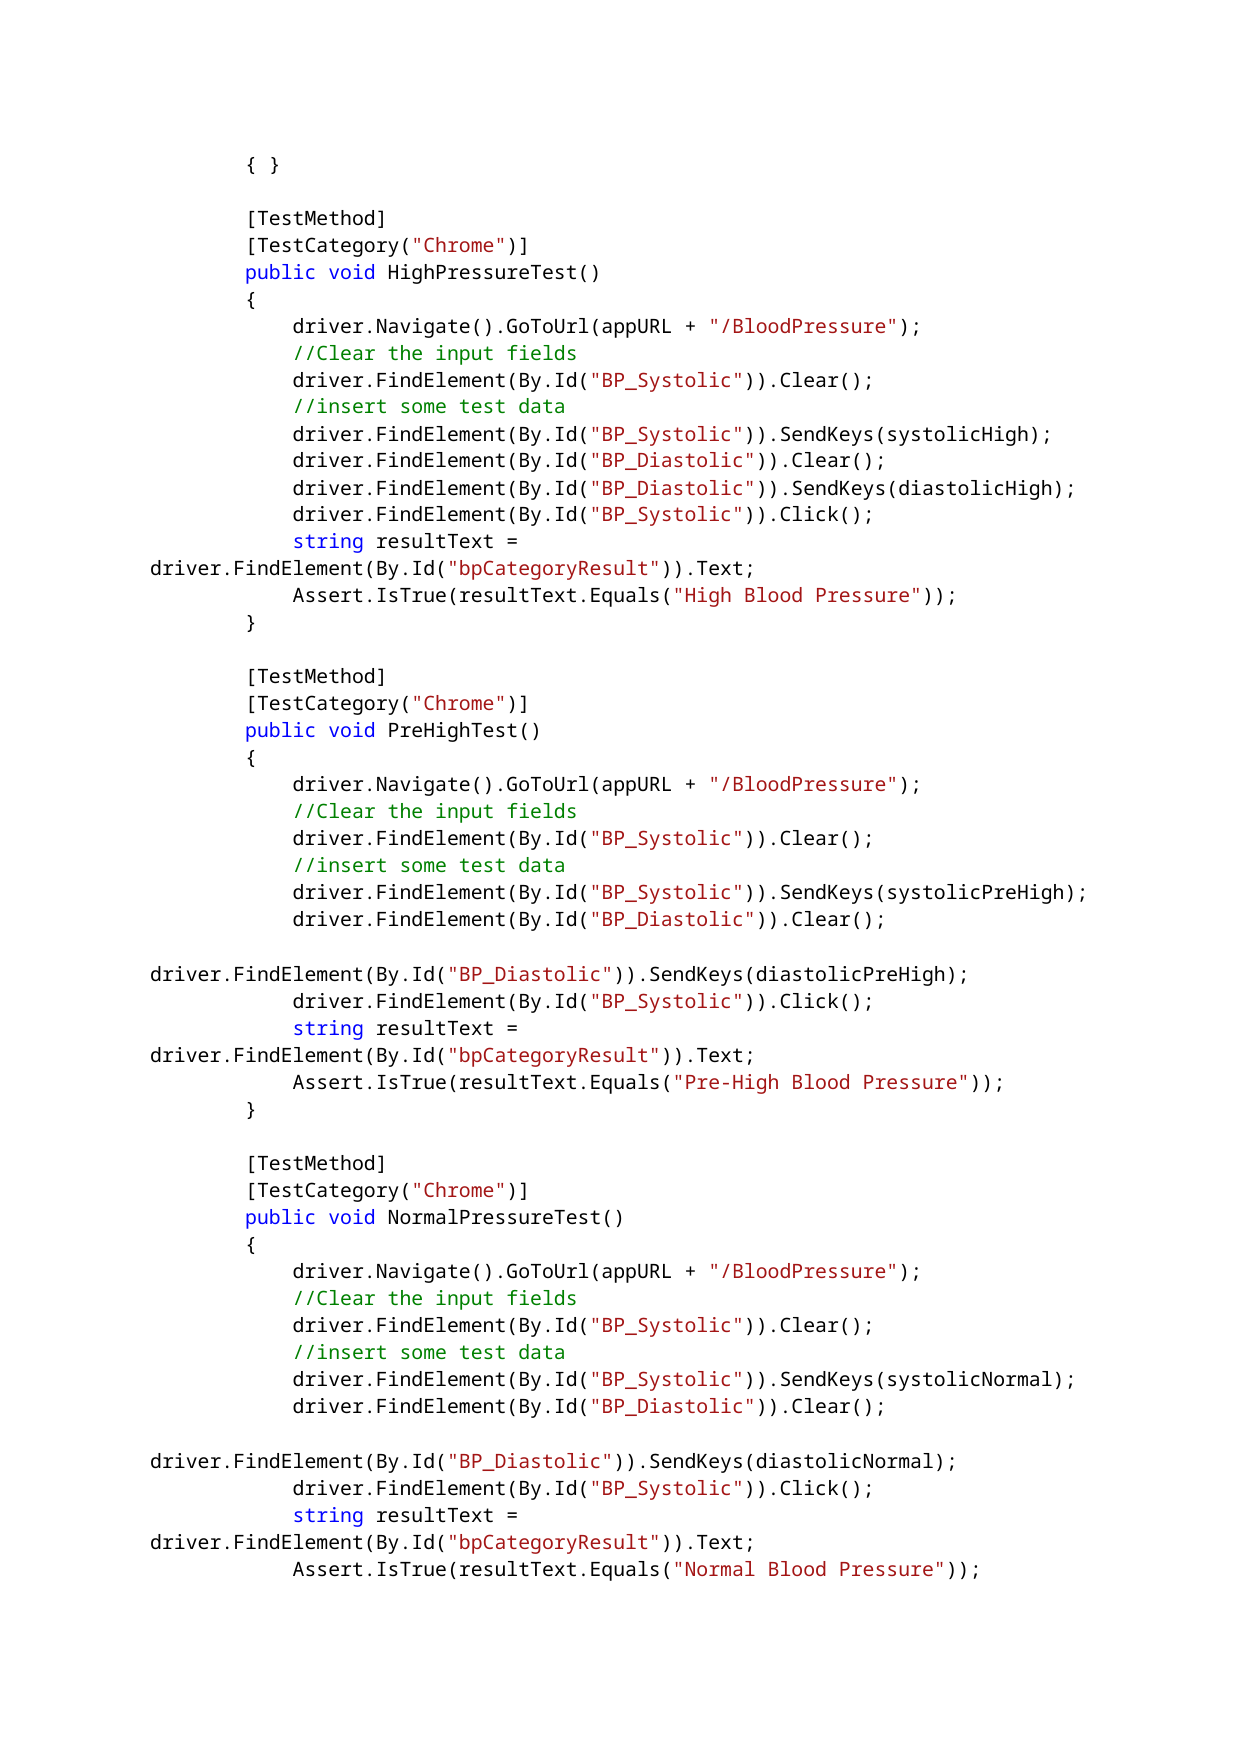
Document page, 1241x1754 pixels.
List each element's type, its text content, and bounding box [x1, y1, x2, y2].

text driver.FindElement(By.Id("BP_Systolic")).Click(); [150, 987, 1090, 1014]
text driver.Navigate().GoToUrl(appURL + "/BloodPressure"); [150, 312, 1090, 339]
text //insert some test data [150, 1338, 1090, 1365]
text { [150, 743, 1090, 771]
text } [150, 1095, 1090, 1122]
text string resultText = driver.FindElement(By.Id("bpCategoryResult")).Text; [150, 1014, 1090, 1068]
text driver.FindElement(By.Id("BP_Systolic")).SendKeys(systolicPreHigh); [150, 878, 1090, 905]
text driver.FindElement(By.Id("BP_Systolic")).Click(); [150, 501, 1090, 528]
text //Clear the input fields [150, 797, 1090, 824]
text //insert some test data [150, 393, 1090, 420]
text string resultText = driver.FindElement(By.Id("bpCategoryResult")).Text; [150, 528, 1090, 582]
text driver.FindElement(By.Id("BP_Diastolic")).SendKeys(diastolicHigh); [150, 474, 1090, 501]
text //insert some test data [150, 851, 1090, 878]
text driver.FindElement(By.Id("BP_Systolic")).Clear(); [150, 366, 1090, 393]
text [TestCategory("Chrome")] [150, 689, 1090, 717]
text public void PreHighTest() [150, 717, 1090, 743]
text driver.FindElement(By.Id("BP_Diastolic")).SendKeys(diastolicPreHigh); [150, 932, 1090, 987]
text Assert.IsTrue(resultText.Equals("High Blood Pressure")); [150, 582, 1090, 609]
text [TestMethod] [150, 1149, 1090, 1176]
text { [150, 285, 1090, 312]
text driver.Navigate().GoToUrl(appURL + "/BloodPressure"); [150, 771, 1090, 797]
text driver.FindElement(By.Id("BP_Diastolic")).SendKeys(diastolicNormal); [150, 1419, 1090, 1474]
text { [150, 1230, 1090, 1257]
text driver.FindElement(By.Id("BP_Diastolic")).Clear(); [150, 447, 1090, 474]
text [TestCategory("Chrome")] [150, 231, 1090, 258]
text //Clear the input fields [150, 1284, 1090, 1311]
text [TestMethod] [150, 663, 1090, 689]
text //Clear the input fields [150, 339, 1090, 366]
text driver.FindElement(By.Id("BP_Systolic")).SendKeys(systolicHigh); [150, 420, 1090, 447]
text driver.Navigate().GoToUrl(appURL + "/BloodPressure"); [150, 1257, 1090, 1284]
text { } [150, 150, 1090, 177]
text public void HighPressureTest() [150, 258, 1090, 285]
text [TestMethod] [150, 204, 1090, 231]
text [TestCategory("Chrome")] [150, 1176, 1090, 1203]
text string resultText = driver.FindElement(By.Id("bpCategoryResult")).Text; [150, 1501, 1090, 1555]
text driver.FindElement(By.Id("BP_Systolic")).SendKeys(systolicNormal); [150, 1365, 1090, 1392]
text driver.FindElement(By.Id("BP_Systolic")).Clear(); [150, 1311, 1090, 1338]
text driver.FindElement(By.Id("BP_Systolic")).Clear(); [150, 824, 1090, 851]
text public void NormalPressureTest() [150, 1203, 1090, 1230]
text Assert.IsTrue(resultText.Equals("Pre-High Blood Pressure")); [150, 1068, 1090, 1095]
text Assert.IsTrue(resultText.Equals("Normal Blood Pressure")); [150, 1555, 1090, 1582]
text driver.FindElement(By.Id("BP_Diastolic")).Clear(); [150, 905, 1090, 932]
text driver.FindElement(By.Id("BP_Systolic")).Click(); [150, 1474, 1090, 1501]
text driver.FindElement(By.Id("BP_Diastolic")).Clear(); [150, 1392, 1090, 1419]
text } [150, 609, 1090, 636]
